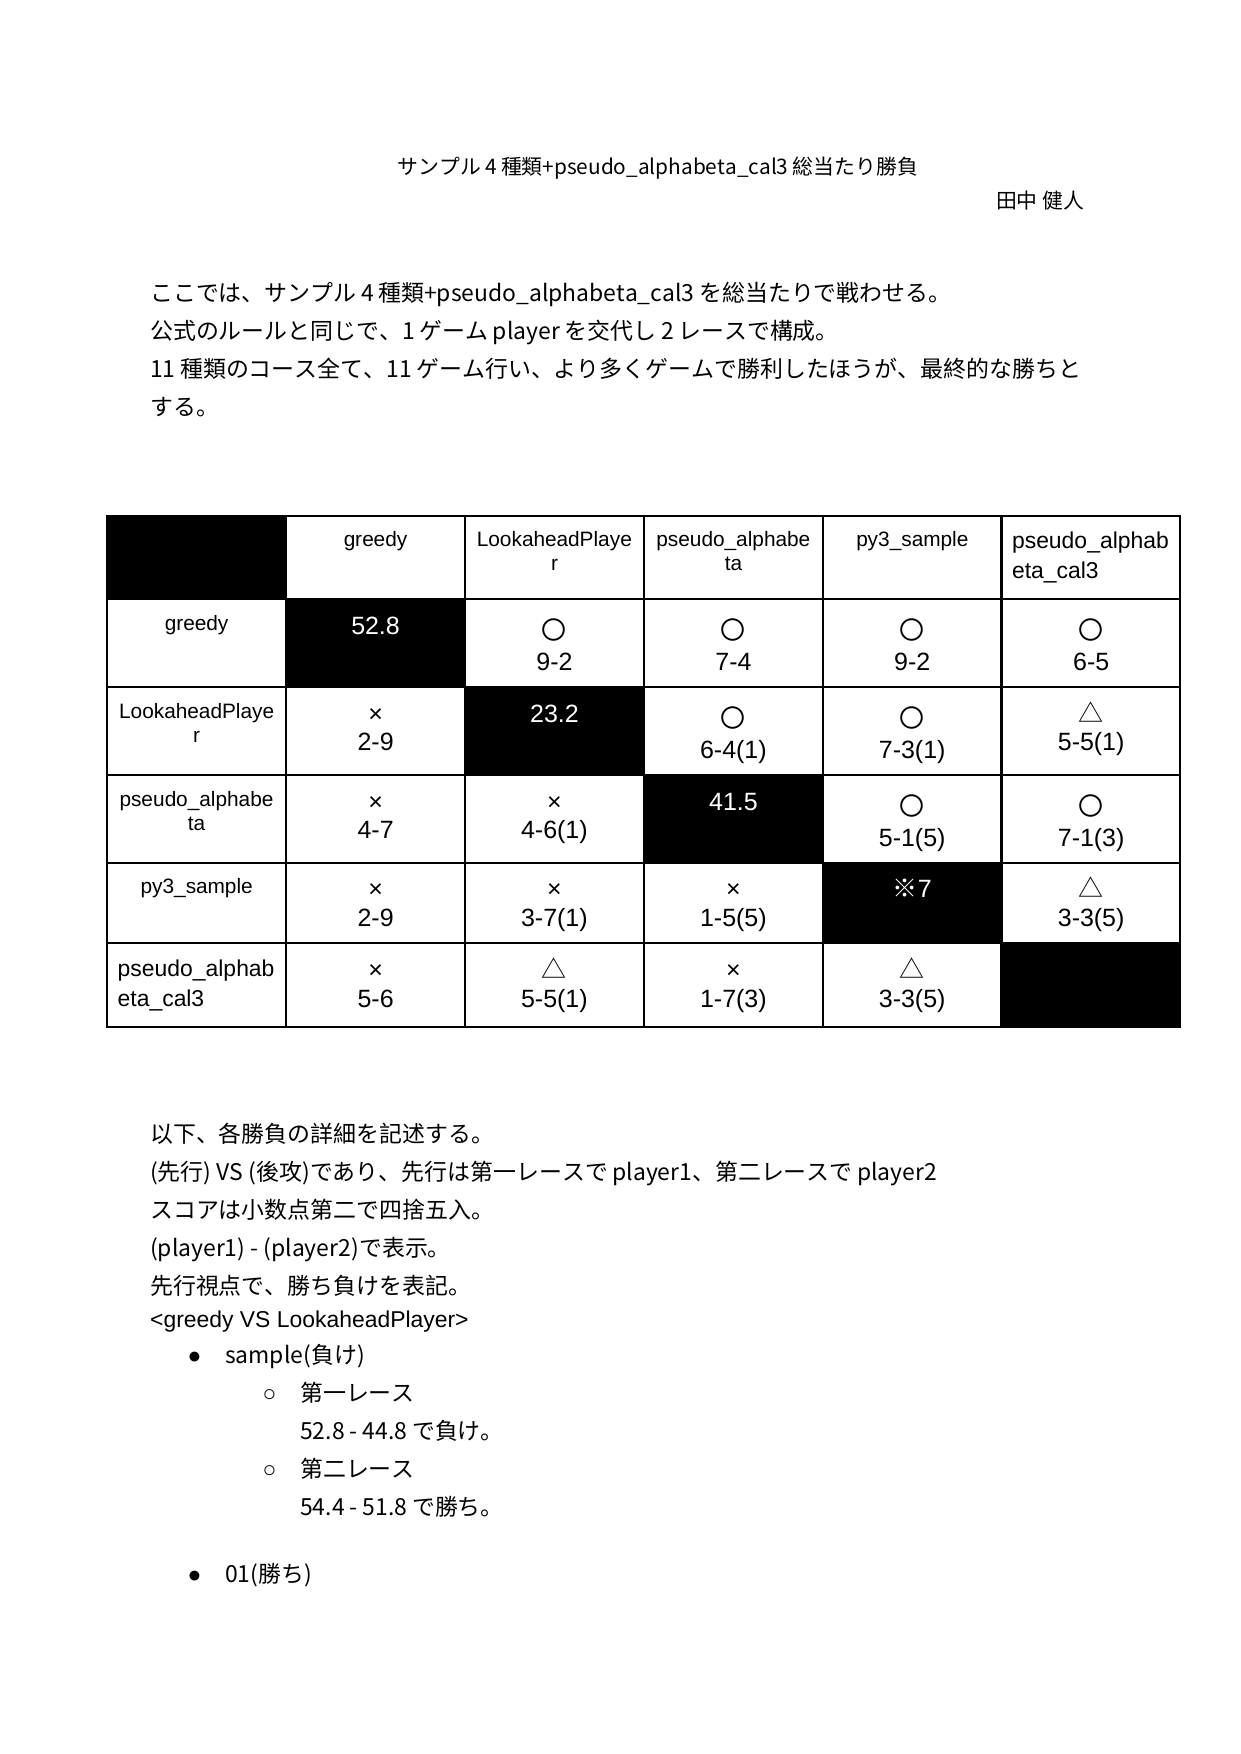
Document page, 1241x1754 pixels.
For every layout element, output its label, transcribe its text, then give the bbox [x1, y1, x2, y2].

list 01(勝ち) [187, 1556, 1090, 1589]
table_cell 52.8 [287, 600, 464, 686]
list 第一レース 52.8 - 44.8で負け。 [262, 1374, 1090, 1446]
table_cell 41.5 [645, 776, 822, 862]
text 11種類のコース全て、11ゲーム行い、より多くゲームで勝利したほうが、最終的な勝ちとする。 [150, 351, 1090, 422]
table_cell 〇 6-4(1) [645, 688, 822, 774]
table_cell 〇 6-5 [1003, 600, 1179, 686]
table_cell ※7 [824, 864, 1000, 942]
table_cell × 5-6 [287, 944, 464, 1026]
text スコアは小数点第二で四捨五入。 [150, 1192, 1090, 1225]
table_cell 23.2 [466, 688, 643, 774]
table_header pseudo_alphabeta [645, 517, 822, 598]
table_cell pseudo_alphabeta [108, 776, 285, 862]
table_cell △ 5-5(1) [466, 944, 643, 1026]
table_cell 〇 5-1(5) [824, 776, 1000, 862]
table_cell △ 3-3(5) [1003, 864, 1179, 942]
table_header greedy [287, 517, 464, 598]
table_cell × 4-7 [287, 776, 464, 862]
text 公式のルールと同じで、1ゲームplayerを交代し2レースで構成。 [150, 312, 1090, 346]
table_cell △ 3-3(5) [824, 944, 1000, 1026]
table_cell 〇 7-3(1) [824, 688, 1000, 774]
table_cell × 1-5(5) [645, 864, 822, 942]
text <greedy VS LookaheadPlayer> [150, 1306, 1090, 1333]
table_cell × 4-6(1) [466, 776, 643, 862]
table_cell × 2-9 [287, 688, 464, 774]
table_cell 〇 9-2 [466, 600, 643, 686]
text (先行) VS (後攻)であり、先行は第一レースでplayer1、第二レースでplayer2 [150, 1154, 1090, 1187]
text サンプル4種類+pseudo_alphabeta_cal3総当たり勝負 [225, 150, 1090, 180]
table_cell △ 5-5(1) [1003, 688, 1179, 774]
table_header [108, 517, 285, 598]
text ここでは、サンプル4種類+pseudo_alphabeta_cal3を総当たりで戦わせる。 [150, 274, 1090, 308]
table_header pseudo_alphabeta_cal3 [1003, 517, 1179, 598]
text 先行視点で、勝ち負けを表記。 [150, 1268, 1090, 1301]
table_cell greedy [108, 600, 285, 686]
table_cell × 1-7(3) [645, 944, 822, 1026]
table_header LookaheadPlayer [466, 517, 643, 598]
table_cell pseudo_alphabeta_cal3 [108, 944, 285, 1026]
table_cell × 2-9 [287, 864, 464, 942]
text 田中 健人 [225, 185, 1090, 215]
table_cell py3_sample [108, 864, 285, 942]
text 以下、各勝負の詳細を記述する。 [150, 1116, 1090, 1149]
table_cell 〇 9-2 [824, 600, 1000, 686]
table_cell × 3-7(1) [466, 864, 643, 942]
table_cell [1003, 944, 1179, 1026]
table_header py3_sample [824, 517, 1000, 598]
list sample(負け) [187, 1336, 1090, 1370]
table_cell 〇 7-4 [645, 600, 822, 686]
text (player1) - (player2)で表示。 [150, 1230, 1090, 1263]
table_cell 〇 7-1(3) [1003, 776, 1179, 862]
list 第二レース 54.4 - 51.8で勝ち。 [262, 1451, 1090, 1552]
table_cell LookaheadPlayer [108, 688, 285, 774]
